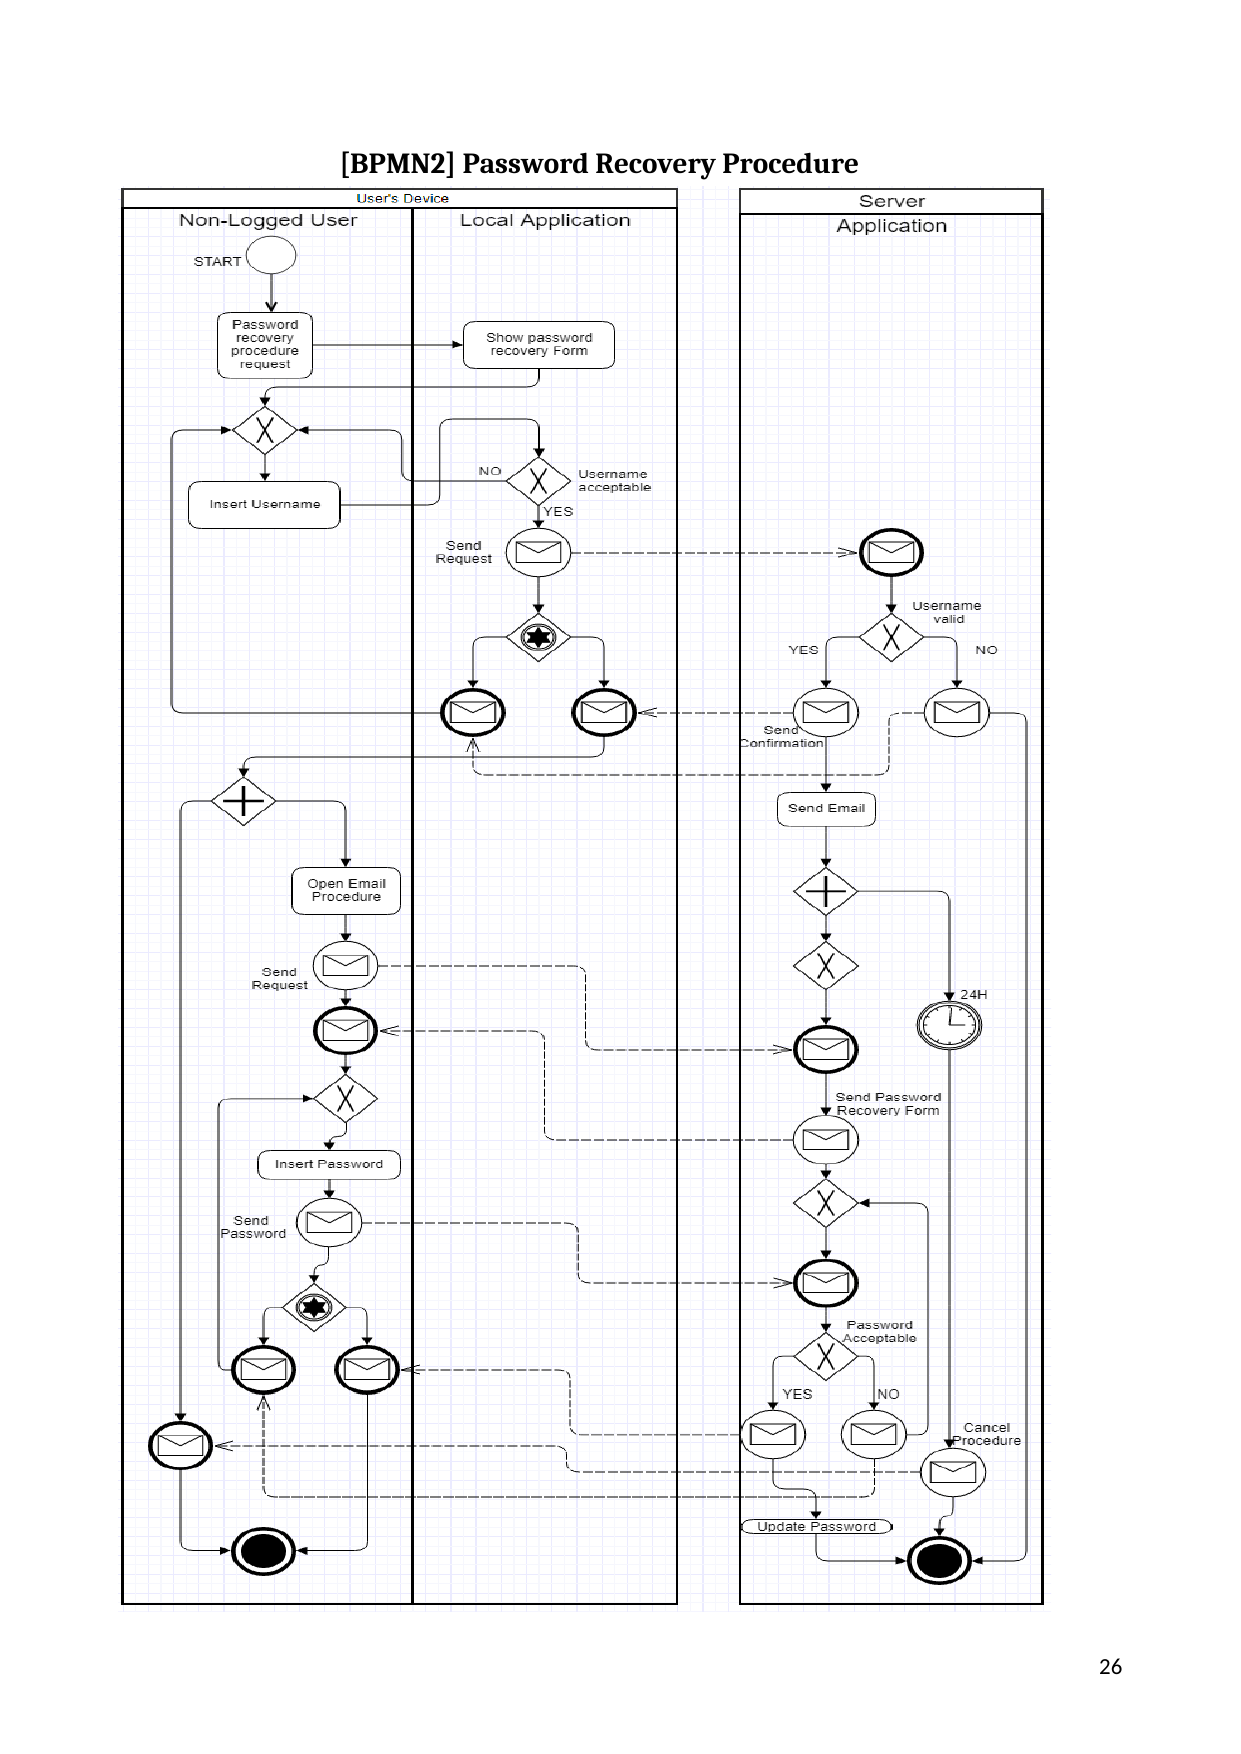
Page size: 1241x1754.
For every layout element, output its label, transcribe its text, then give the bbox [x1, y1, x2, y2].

picture [118, 186, 1052, 1612]
list [BPMN2] Password Recovery Procedure [339, 148, 1122, 181]
